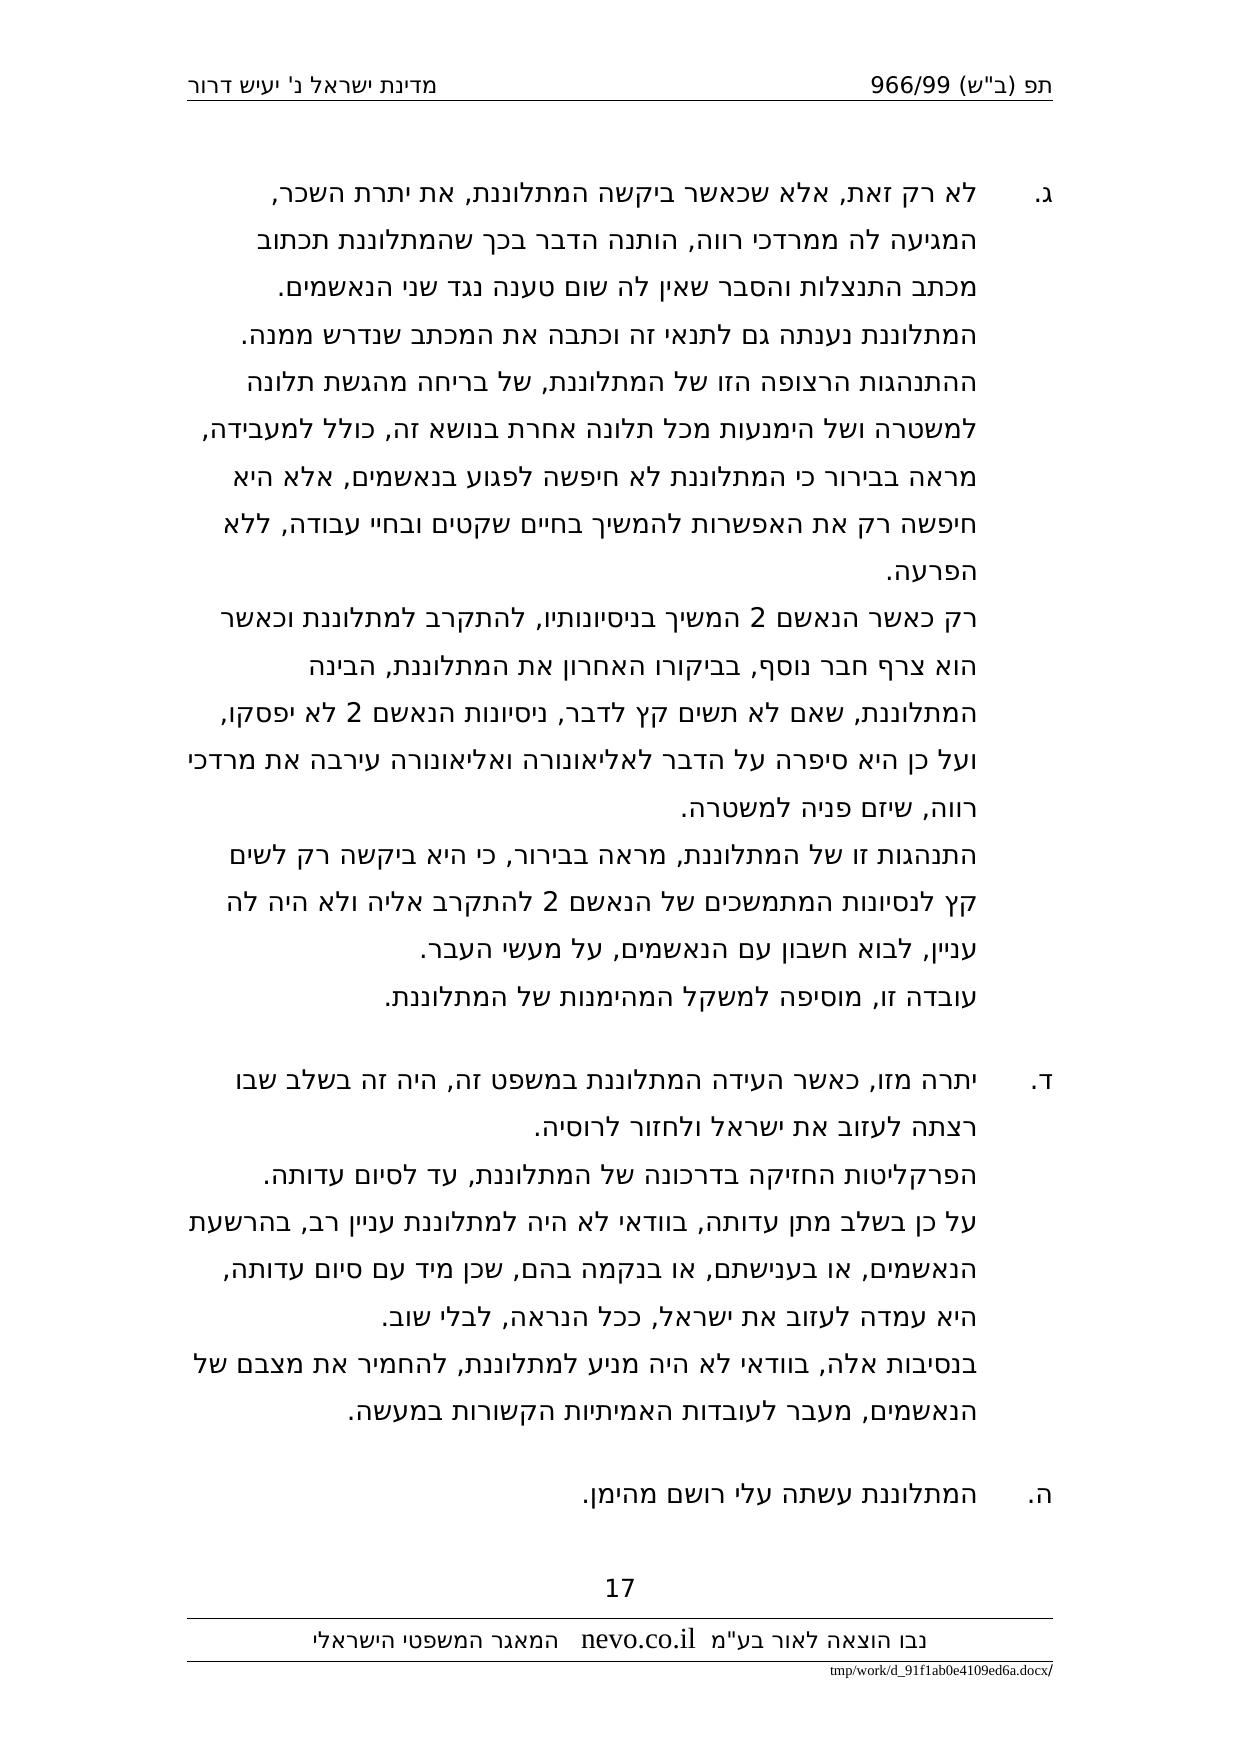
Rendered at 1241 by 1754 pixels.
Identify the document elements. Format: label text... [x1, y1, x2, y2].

text הפרקליטות החזיקה בדרכונה של המתלוננת, עד לסיום עדותה. [187, 1159, 1053, 1191]
text המתלוננת נענתה גם לתנאי זה וכתבה את המכתב שנדרש ממנה. [187, 319, 1053, 351]
text התנהגות זו של המתלוננת, מראה בבירור, כי היא ביקשה רק לשים קץ לנסיונות המתמשכים של הנאשם 2 להתקרב אליה ולא היה לה עניין, לבוא חשבון עם הנאשמים, על מעשי העבר. [187, 839, 1053, 965]
text ד. יתרה מזו, כאשר העידה המתלוננת במשפט זה, היה זה בשלב שבו רצתה לעזוב את ישראל ולחזור לרוסיה. [187, 1064, 1053, 1143]
text ה. המתלוננת עשתה עלי רושם מהימן. [187, 1479, 1053, 1510]
text רק כאשר הנאשם 2 המשיך בניסיונותיו, להתקרב למתלוננת וכאשר הוא צרף חבר נוסף, בביקורו האחרון את המתלוננת, הבינה המתלוננת, שאם לא תשים קץ לדבר, ניסיונות הנאשם 2 לא יפסקו, ועל כן היא סיפרה על הדבר לאליאונורה ואליאונורה עירבה את מרדכי רווה, שיזם פניה למשטרה. [187, 603, 1053, 823]
text ג. לא רק זאת, אלא שכאשר ביקשה המתלוננת, את יתרת השכר, המגיעה לה ממרדכי רווה, הותנה הדבר בכך שהמתלוננת תכתוב מכתב התנצלות והסבר שאין לה שום טענה נגד שני הנאשמים. [187, 177, 1053, 303]
text בנסיבות אלה, בוודאי לא היה מניע למתלוננת, להחמיר את מצבם של הנאשמים, מעבר לעובדות האמיתיות הקשורות במעשה. [187, 1348, 1053, 1427]
text על כן בשלב מתן עדותה, בוודאי לא היה למתלוננת עניין רב, בהרשעת הנאשמים, או בענישתם, או בנקמה בהם, שכן מיד עם סיום עדותה, היא עמדה לעזוב את ישראל, ככל הנראה, לבלי שוב. [187, 1206, 1053, 1332]
text עובדה זו, מוסיפה למשקל המהימנות של המתלוננת. [187, 981, 1053, 1013]
text ההתנהגות הרצופה הזו של המתלוננת, של בריחה מהגשת תלונה למשטרה ושל הימנעות מכל תלונה אחרת בנושא זה, כולל למעבידה, מראה בבירור כי המתלוננת לא חיפשה לפגוע בנאשמים, אלא היא חיפשה רק את האפשרות להמשיך בחיים שקטים ובחיי עבודה, ללא הפרעה. [187, 366, 1053, 587]
